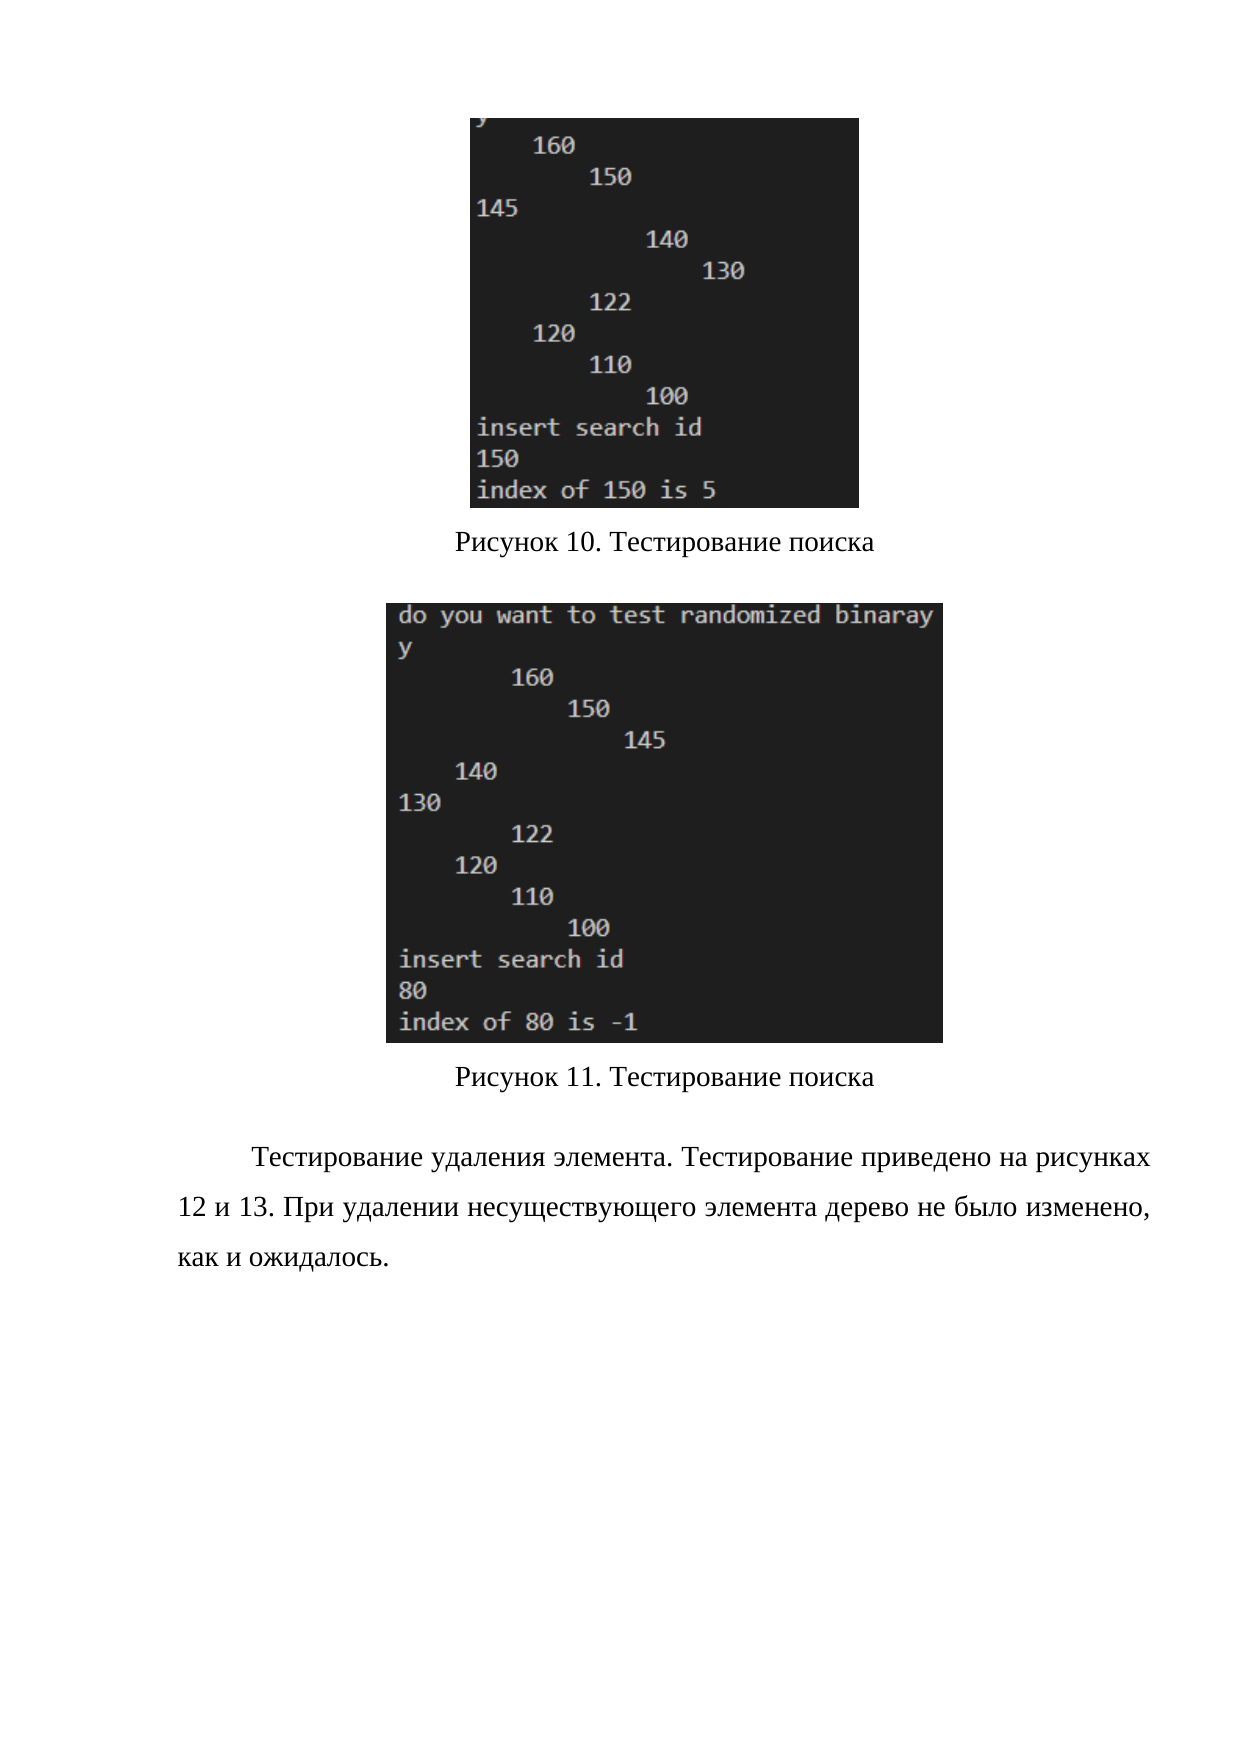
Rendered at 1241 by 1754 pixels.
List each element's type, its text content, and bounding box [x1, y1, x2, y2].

text Рисунок 10. Тестирование поиска [177, 524, 1152, 558]
text Тестирование удаления элемента. Тестирование приведено на рисунках 12 и 13. При удалении несуществующего элемента дерево не было изменено, как и ожидалось. [177, 1139, 1152, 1273]
picture [386, 603, 943, 1043]
text Рисунок 11. Тестирование поиска [177, 1059, 1152, 1093]
picture [470, 118, 859, 508]
